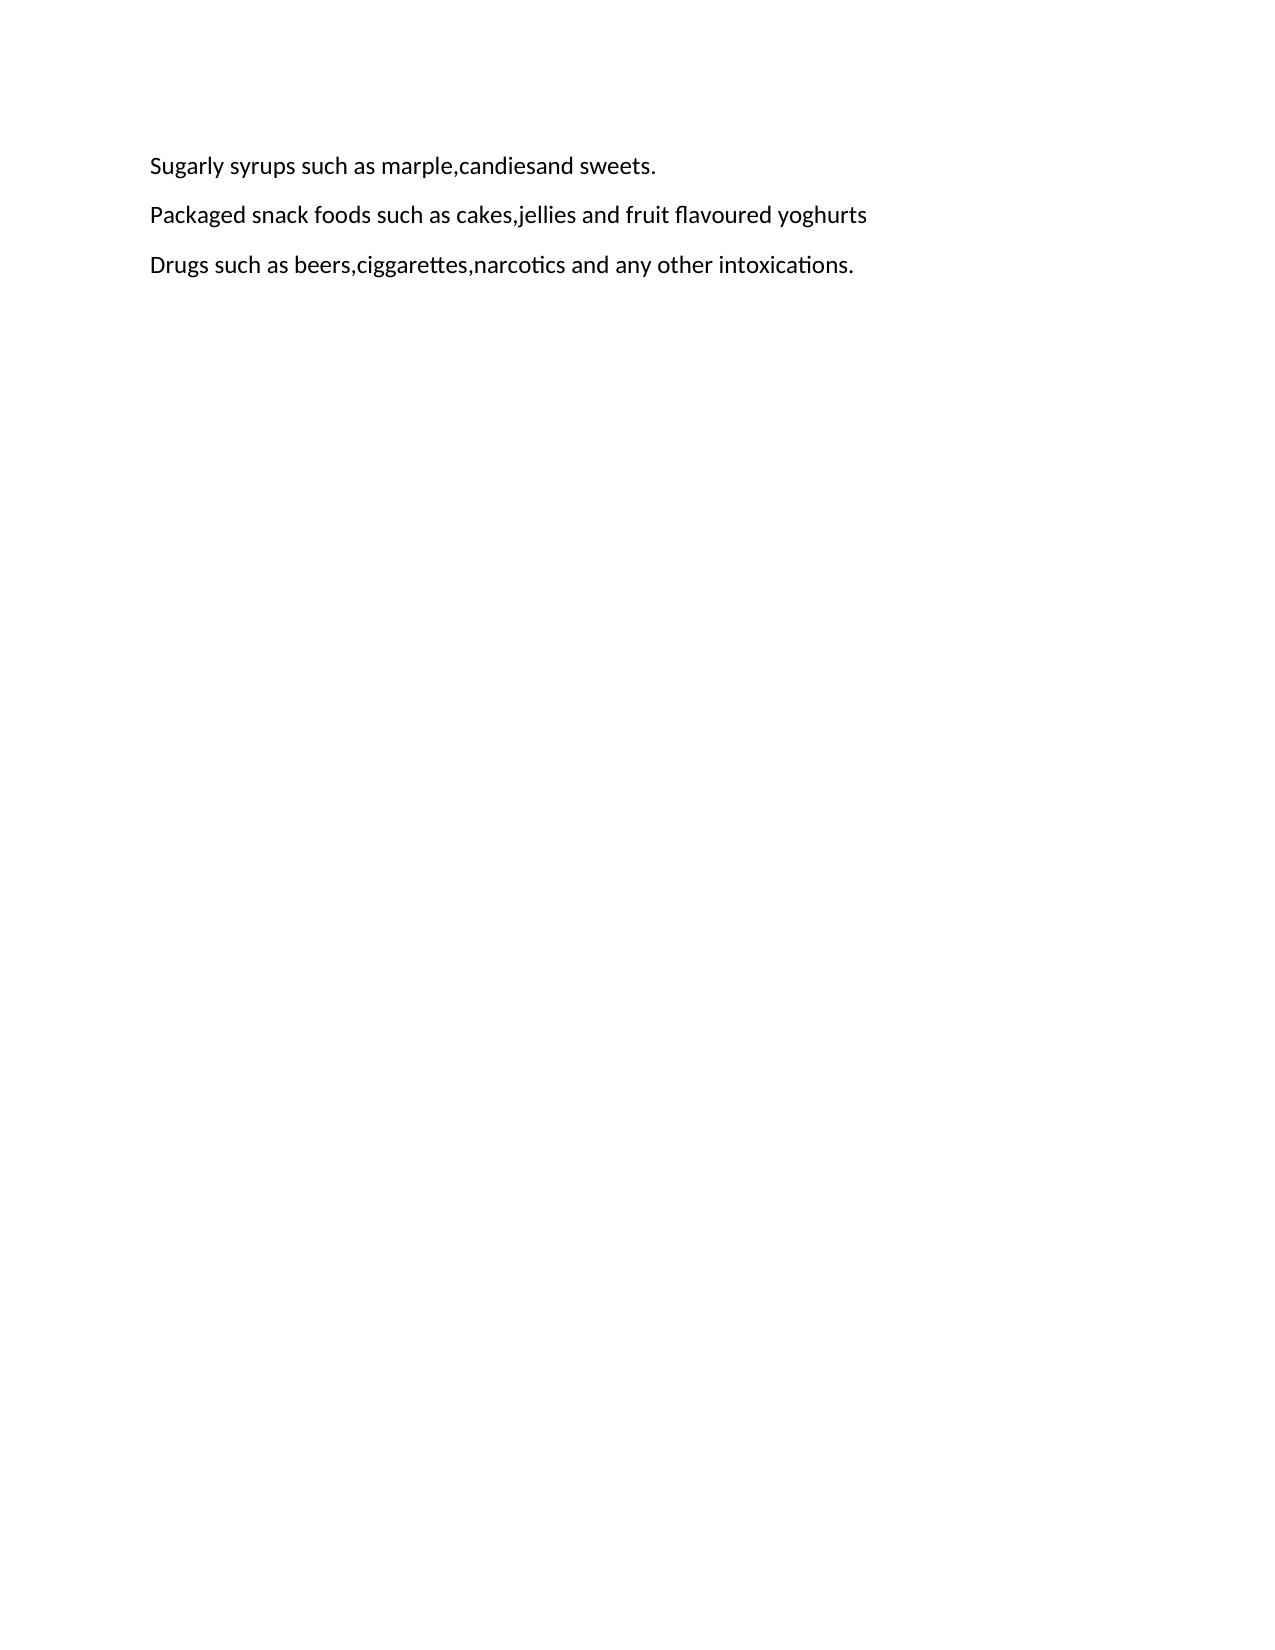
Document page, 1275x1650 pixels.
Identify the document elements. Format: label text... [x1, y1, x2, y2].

text Sugarly syrups such as marple,candiesand sweets. [150, 150, 1125, 181]
text Drugs such as beers,ciggarettes,narcotics and any other intoxications. [150, 249, 1125, 280]
text Packaged snack foods such as cakes,jellies and fruit flavoured yoghurts [150, 199, 1125, 230]
